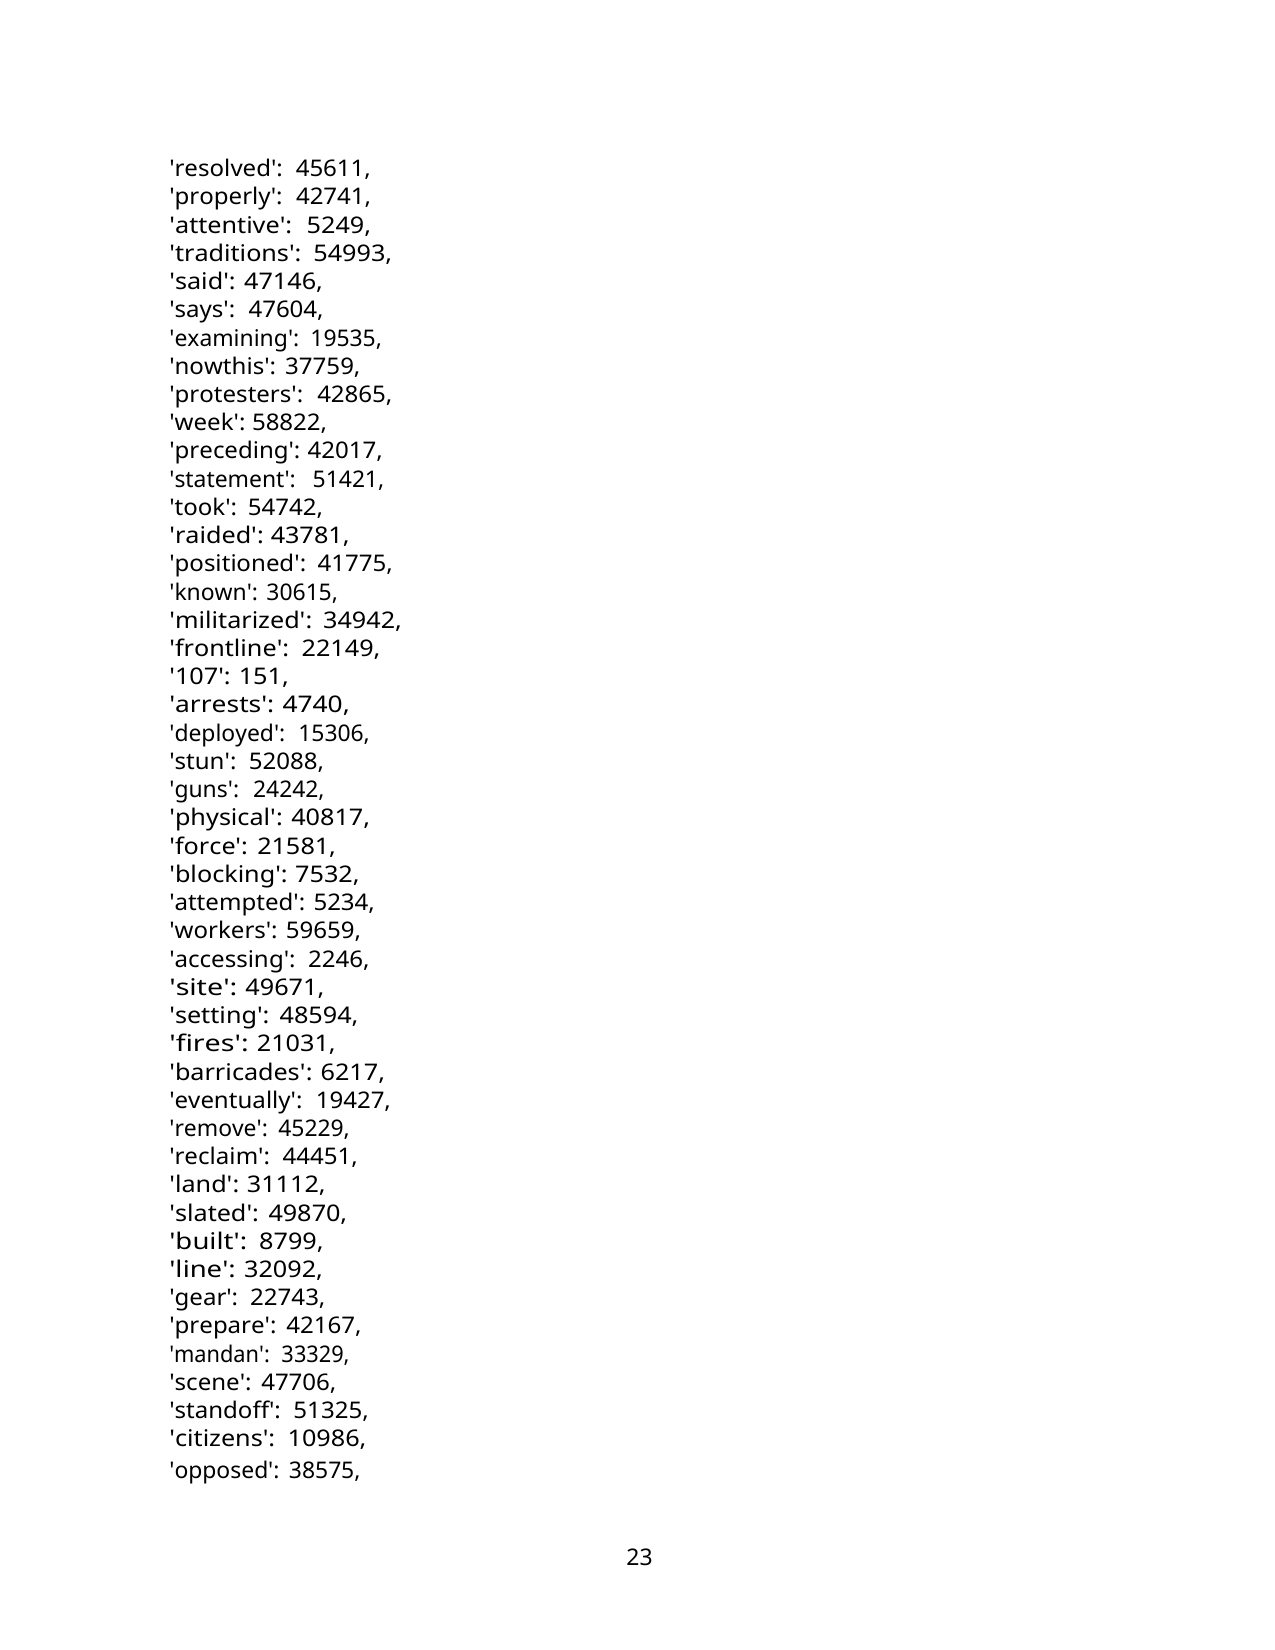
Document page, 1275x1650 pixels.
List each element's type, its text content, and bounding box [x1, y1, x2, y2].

text 'properly': 42741, [169, 182, 1137, 211]
text 'reclaim': 44451, [169, 1142, 1137, 1170]
text '107': 151, [169, 662, 1137, 690]
text 'prepare': 42167, [169, 1311, 1137, 1340]
text 'examining': 19535, [169, 323, 1137, 352]
text 'guns': 24242, [169, 775, 1137, 803]
text 'citizens': 10986, [169, 1424, 1137, 1453]
text 'nowthis': 37759, [169, 352, 1137, 380]
text 'arrests': 4740, [169, 690, 1137, 719]
text 'took': 54742, [169, 493, 1137, 521]
text 'says': 47604, [169, 295, 1137, 323]
text 'line': 32092, [169, 1255, 1137, 1283]
text 'attempted': 5234, [169, 888, 1137, 916]
text 'positioned': 41775, [169, 549, 1137, 577]
text 'workers': 59659, [169, 916, 1137, 944]
text 'preceding': 42017, [169, 436, 1137, 464]
text 'militarized': 34942, [169, 606, 1137, 634]
text 'resolved': 45611, [169, 151, 1137, 182]
text 'barricades': 6217, [169, 1057, 1137, 1086]
text 'blocking': 7532, [169, 860, 1137, 888]
text 'statement': 51421, [169, 464, 1137, 493]
text 'land': 31112, [169, 1170, 1137, 1198]
text 'opposed': 38575, [169, 1453, 1137, 1484]
text 'site': 49671, [169, 973, 1137, 1001]
text 'raided': 43781, [169, 521, 1137, 549]
text 'known': 30615, [169, 577, 1137, 606]
text 'attentive': 5249, [169, 211, 1137, 239]
text 'standoff': 51325, [169, 1396, 1137, 1424]
text 'said': 47146, [169, 267, 1137, 295]
text 'physical': 40817, [169, 803, 1137, 832]
text 'slated': 49870, [169, 1198, 1137, 1227]
text 'week': 58822, [169, 408, 1137, 436]
text 'built': 8799, [169, 1227, 1137, 1255]
text 'force': 21581, [169, 832, 1137, 860]
text 'scene': 47706, [169, 1368, 1137, 1396]
text 'remove': 45229, [169, 1114, 1137, 1142]
text 'deployed': 15306, [169, 719, 1137, 747]
text 'eventually': 19427, [169, 1086, 1137, 1114]
text 'gear': 22743, [169, 1283, 1137, 1311]
text 'stun': 52088, [169, 747, 1137, 775]
text 'accessing': 2246, [169, 944, 1137, 973]
text 'traditions': 54993, [169, 239, 1137, 267]
text 'fires': 21031, [169, 1029, 1137, 1057]
text 'mandan': 33329, [169, 1340, 1137, 1368]
text 'protesters': 42865, [169, 380, 1137, 408]
text 'frontline': 22149, [169, 634, 1137, 662]
text 'setting': 48594, [169, 1001, 1137, 1029]
